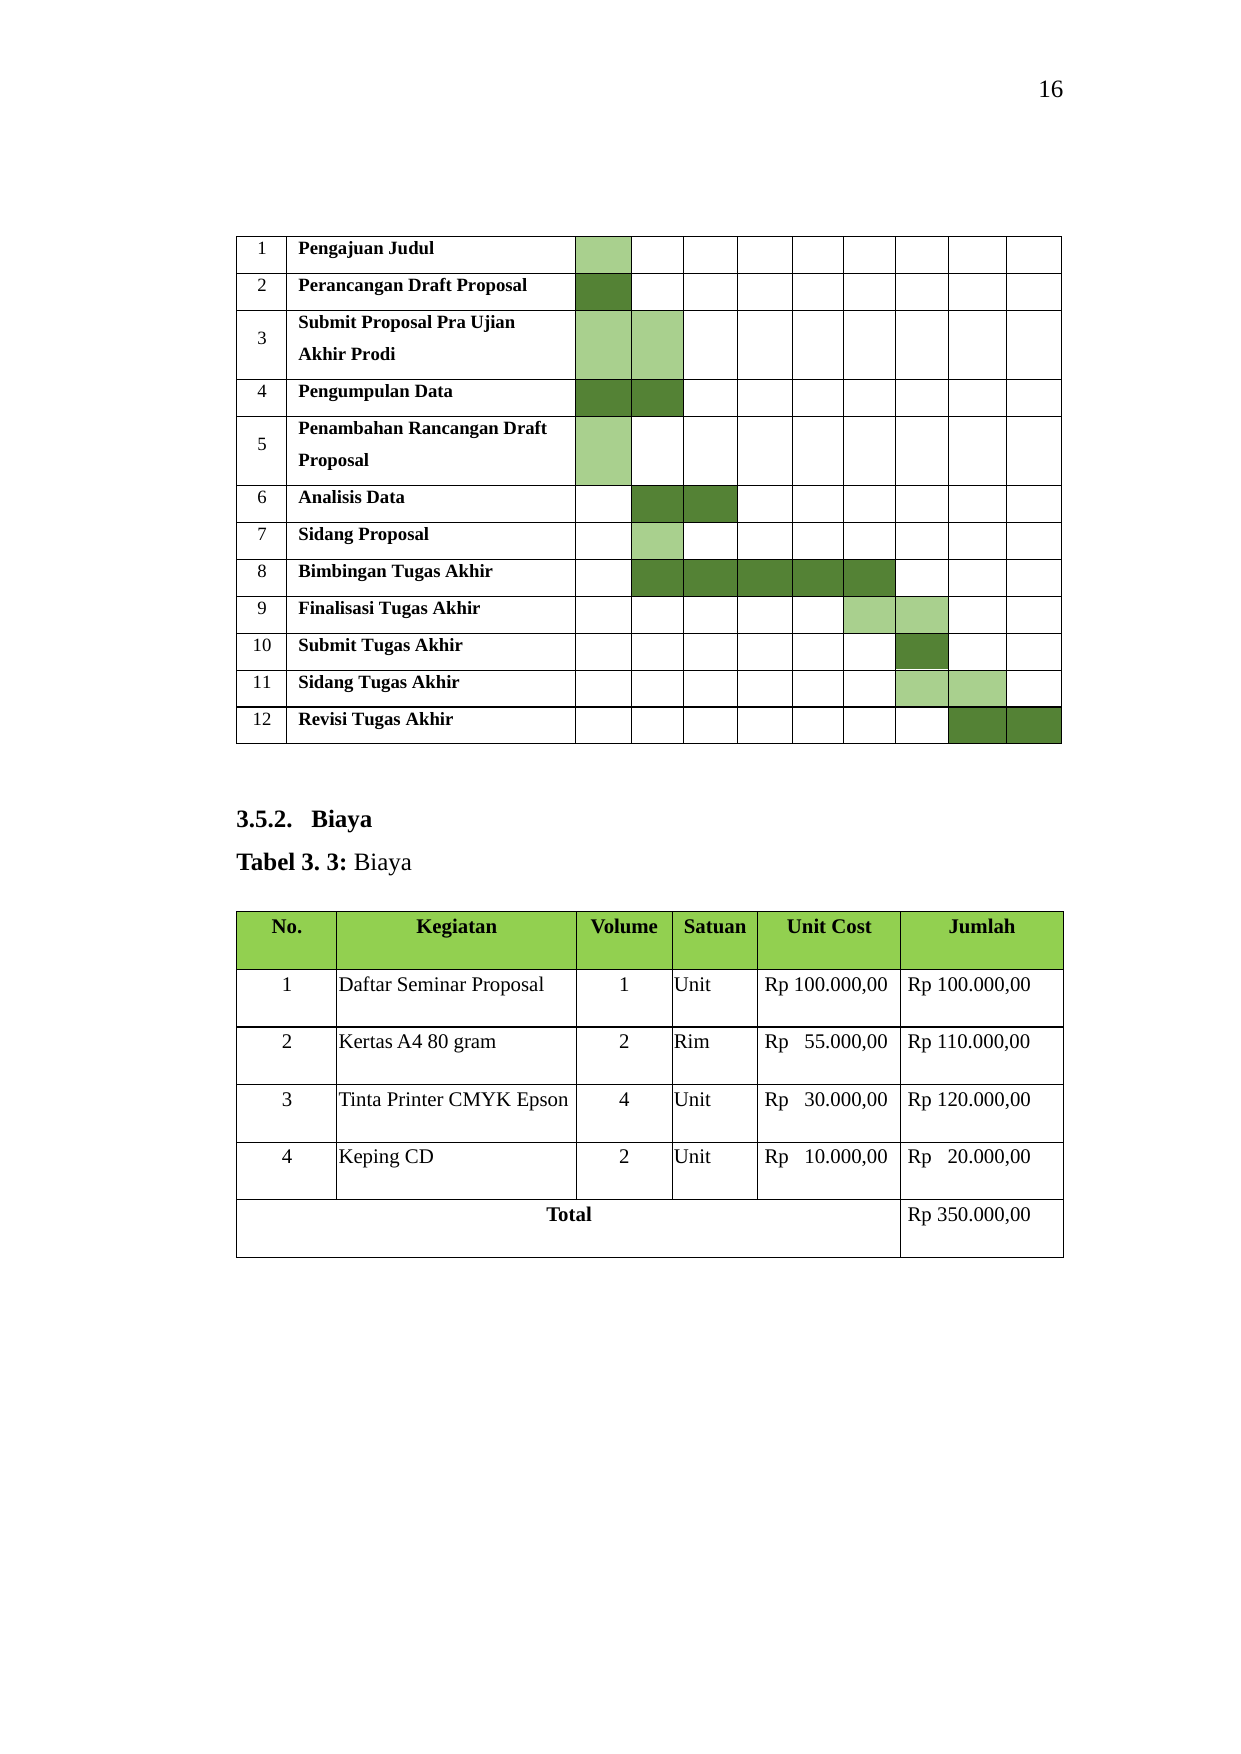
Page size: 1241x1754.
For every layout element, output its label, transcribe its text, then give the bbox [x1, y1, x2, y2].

table_cell [738, 634, 792, 669]
table_cell [1007, 486, 1061, 522]
table_cell Rp 120.000,00 [901, 1085, 1063, 1142]
table_cell [738, 708, 792, 743]
table_cell [684, 560, 737, 596]
table_cell 5 [237, 417, 286, 485]
table_cell Unit [673, 1085, 757, 1142]
text Tabel 3. 3: Biaya [236, 847, 1063, 876]
table_cell 8 [237, 560, 286, 596]
table_cell [684, 523, 737, 559]
table_cell [793, 523, 843, 559]
table_cell Rp 55.000,00 [758, 1028, 900, 1084]
table_cell [632, 523, 683, 559]
table_cell 4 [237, 380, 286, 416]
table_cell [896, 274, 948, 310]
table_cell 3 [237, 311, 286, 379]
table_cell [1007, 597, 1061, 633]
table_cell Rp 350.000,00 [901, 1200, 1063, 1257]
table_cell Penambahan Rancangan Draft Proposal [287, 417, 575, 485]
table_cell Rp 100.000,00 [758, 970, 900, 1026]
table_cell 9 [237, 597, 286, 633]
table_cell [684, 237, 737, 273]
table_cell [949, 380, 1006, 416]
table_cell [949, 597, 1006, 633]
table_cell [793, 597, 843, 633]
table_cell [896, 523, 948, 559]
table_cell [738, 560, 792, 596]
table_cell [1007, 708, 1061, 743]
table_cell [576, 597, 631, 633]
table_cell [844, 237, 895, 273]
table_cell [844, 523, 895, 559]
table_cell [949, 671, 1006, 706]
table_cell [844, 560, 895, 596]
table_cell [896, 560, 948, 596]
table_cell Rp 100.000,00 [901, 970, 1063, 1026]
table_cell [1007, 634, 1061, 669]
table_cell [844, 417, 895, 485]
table_cell [632, 634, 683, 669]
table_cell Unit [673, 1143, 757, 1199]
table_header Unit Cost [758, 912, 900, 969]
table_cell [738, 380, 792, 416]
table_cell [1007, 380, 1061, 416]
table_cell Rp 110.000,00 [901, 1028, 1063, 1084]
table_cell 2 [577, 1143, 672, 1199]
table_cell [576, 274, 631, 310]
table_cell 10 [237, 634, 286, 669]
table_cell [1007, 671, 1061, 706]
table_cell [793, 311, 843, 379]
table_cell [793, 417, 843, 485]
table_cell Rp 20.000,00 [901, 1143, 1063, 1199]
table_cell Total [237, 1200, 900, 1257]
table_header Kegiatan [337, 912, 576, 969]
table_cell [632, 417, 683, 485]
table_cell Analisis Data [287, 486, 575, 522]
table_cell [576, 708, 631, 743]
table_cell [844, 671, 895, 706]
table_cell [632, 237, 683, 273]
table_cell [684, 311, 737, 379]
table_cell [949, 486, 1006, 522]
table_cell [738, 311, 792, 379]
table_cell 7 [237, 523, 286, 559]
table_cell 2 [237, 274, 286, 310]
table_cell [684, 486, 737, 522]
table_cell [576, 634, 631, 669]
table_cell 12 [237, 708, 286, 743]
table_cell 2 [577, 1028, 672, 1084]
table_cell [949, 417, 1006, 485]
table_cell [949, 523, 1006, 559]
table_cell [793, 560, 843, 596]
table_cell [844, 486, 895, 522]
subtitle Biaya [236, 804, 1063, 833]
table_cell Rim [673, 1028, 757, 1084]
table_cell [684, 634, 737, 669]
table_cell [844, 634, 895, 669]
table_cell [844, 274, 895, 310]
table_cell [793, 380, 843, 416]
table_cell [949, 708, 1006, 743]
table_cell Unit [673, 970, 757, 1026]
table_cell [793, 708, 843, 743]
table_cell Kertas A4 80 gram [337, 1028, 576, 1084]
table_cell 1 [237, 237, 286, 273]
table_header Volume [577, 912, 672, 969]
table_cell [1007, 237, 1061, 273]
table_cell [738, 274, 792, 310]
table_cell Bimbingan Tugas Akhir [287, 560, 575, 596]
table_cell [844, 597, 895, 633]
table_cell Sidang Proposal [287, 523, 575, 559]
table_cell [632, 708, 683, 743]
table_cell 1 [577, 970, 672, 1026]
table_cell [576, 311, 631, 379]
table_cell 6 [237, 486, 286, 522]
table_cell Perancangan Draft Proposal [287, 274, 575, 310]
table_cell Rp 10.000,00 [758, 1143, 900, 1199]
table_cell Submit Proposal Pra Ujian Akhir Prodi [287, 311, 575, 379]
table_cell [1007, 311, 1061, 379]
table_cell [896, 417, 948, 485]
table_cell [896, 380, 948, 416]
table_cell 3 [237, 1085, 336, 1142]
table_cell [844, 380, 895, 416]
table_header Satuan [673, 912, 757, 969]
table_cell [793, 671, 843, 706]
table_cell [738, 671, 792, 706]
table_cell [896, 311, 948, 379]
table_cell 1 [237, 970, 336, 1026]
table_cell Sidang Tugas Akhir [287, 671, 575, 706]
table_cell [632, 380, 683, 416]
table_cell [632, 311, 683, 379]
table_cell 4 [237, 1143, 336, 1199]
table_cell [738, 417, 792, 485]
table_cell [793, 634, 843, 669]
table_cell 11 [237, 671, 286, 706]
table_cell [576, 560, 631, 596]
table_cell [949, 634, 1006, 669]
table_cell [632, 274, 683, 310]
table_cell [576, 237, 631, 273]
table_cell [896, 237, 948, 273]
table_cell [738, 486, 792, 522]
table_cell 4 [577, 1085, 672, 1142]
table_cell [576, 417, 631, 485]
table_cell [632, 486, 683, 522]
table_cell [684, 708, 737, 743]
table_cell [576, 486, 631, 522]
table_header No. [237, 912, 336, 969]
table_cell [949, 311, 1006, 379]
table_cell [793, 274, 843, 310]
table_cell [844, 708, 895, 743]
table_cell Submit Tugas Akhir [287, 634, 575, 669]
table_cell [896, 708, 948, 743]
table_cell Revisi Tugas Akhir [287, 708, 575, 743]
table_cell [684, 671, 737, 706]
table_cell 2 [237, 1028, 336, 1084]
table_cell Pengajuan Judul [287, 237, 575, 273]
table_cell [949, 274, 1006, 310]
table_cell [632, 560, 683, 596]
table_header Jumlah [901, 912, 1063, 969]
table_cell Pengumpulan Data [287, 380, 575, 416]
table_cell [632, 597, 683, 633]
table_cell [949, 237, 1006, 273]
table_cell [793, 237, 843, 273]
table_cell Keping CD [337, 1143, 576, 1199]
table_cell [1007, 274, 1061, 310]
table_cell [1007, 523, 1061, 559]
table_cell [632, 671, 683, 706]
table_cell [949, 560, 1006, 596]
table_cell Rp 30.000,00 [758, 1085, 900, 1142]
table_cell [684, 417, 737, 485]
table_cell Finalisasi Tugas Akhir [287, 597, 575, 633]
table_cell [896, 597, 948, 633]
table_cell [896, 486, 948, 522]
table_cell [896, 634, 948, 669]
table_cell [684, 274, 737, 310]
table_cell [684, 597, 737, 633]
table_cell [1007, 560, 1061, 596]
table_cell [738, 237, 792, 273]
table_cell [844, 311, 895, 379]
table_cell [1007, 417, 1061, 485]
table_cell [576, 523, 631, 559]
table_cell Tinta Printer CMYK Epson [337, 1085, 576, 1142]
table_cell [576, 671, 631, 706]
table_cell [738, 523, 792, 559]
table_cell Daftar Seminar Proposal [337, 970, 576, 1026]
table_cell [684, 380, 737, 416]
table_cell [793, 486, 843, 522]
table_cell [738, 597, 792, 633]
table_cell [896, 671, 948, 706]
table_cell [576, 380, 631, 416]
